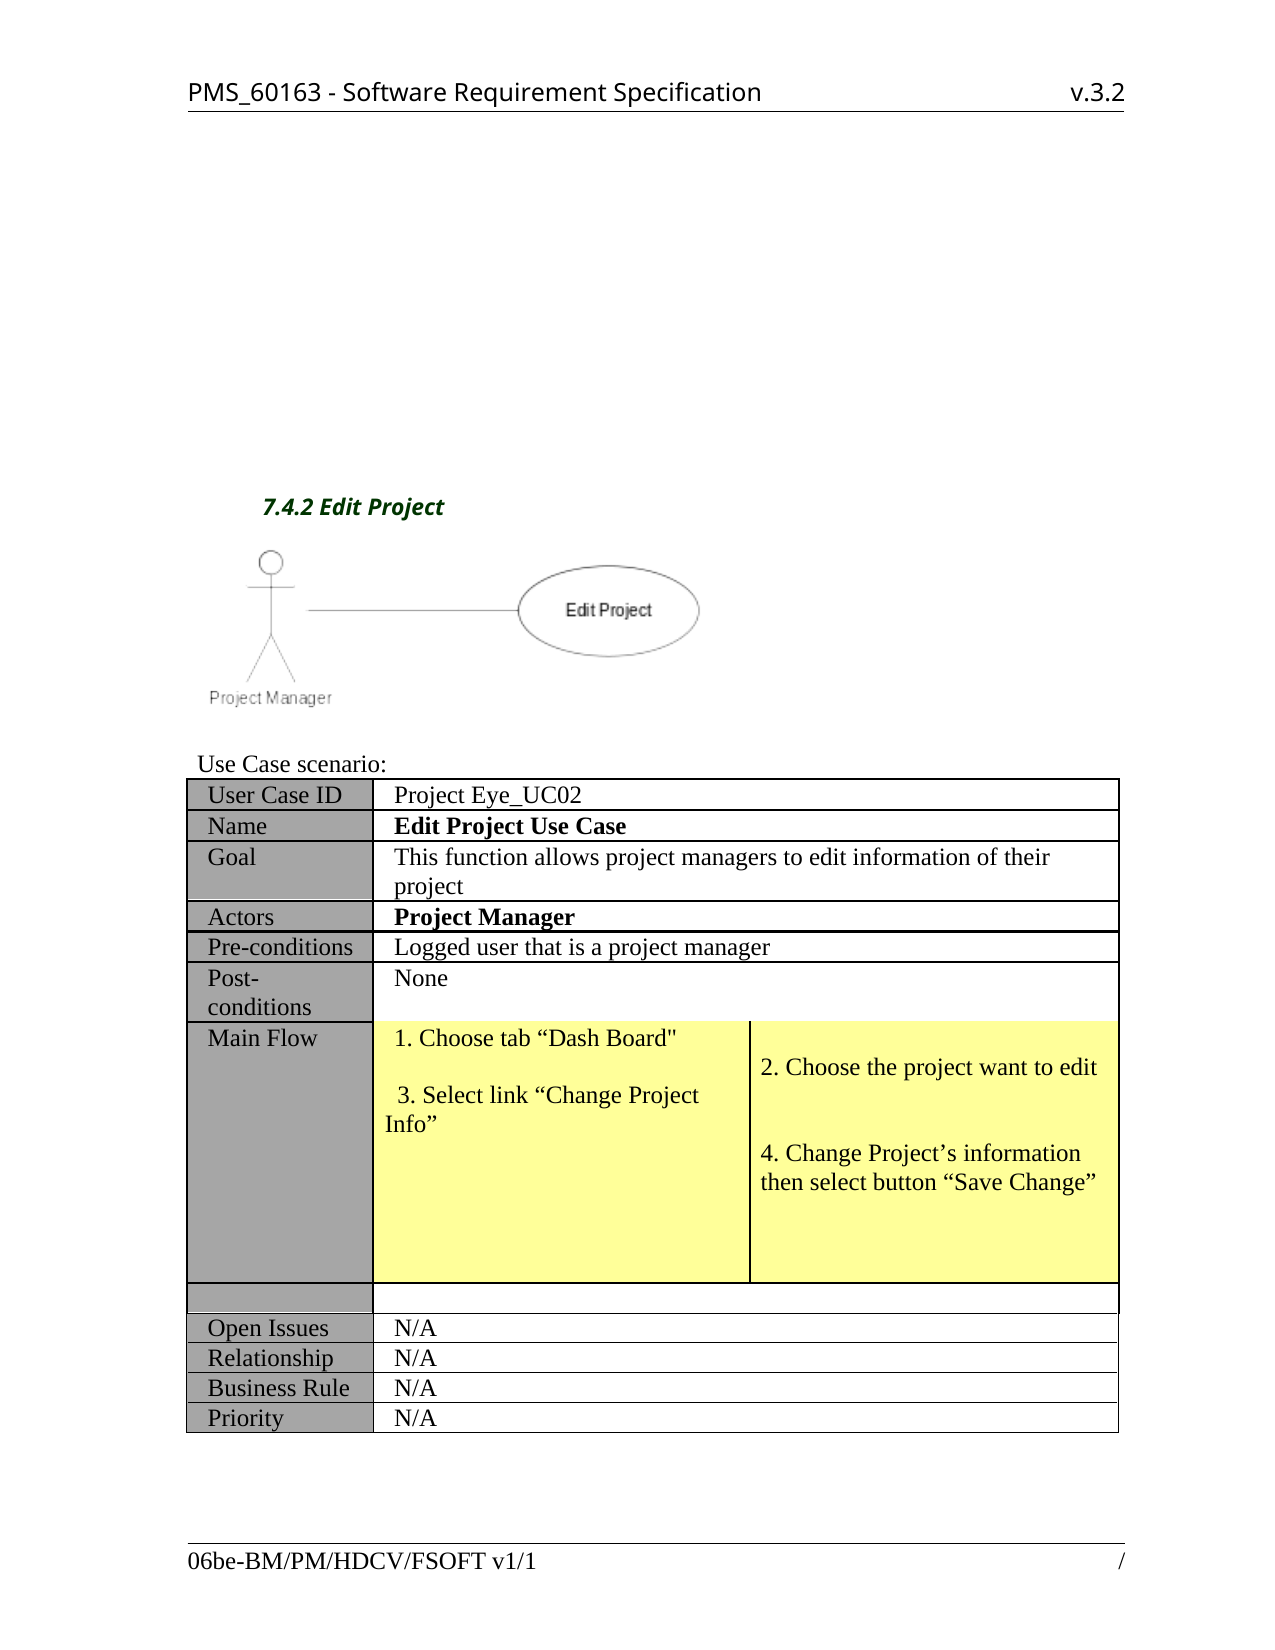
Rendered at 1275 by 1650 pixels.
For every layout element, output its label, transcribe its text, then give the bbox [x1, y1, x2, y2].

table_cell Priority [187, 1402, 373, 1432]
table_cell Logged user that is a project manager [374, 933, 1118, 961]
table_cell Business Rule [187, 1372, 373, 1402]
text 7.4.2 Edit Project [197, 491, 1125, 522]
table_cell Name [188, 811, 372, 840]
table_cell N/A [374, 1402, 1118, 1432]
table_cell Project Manager [374, 902, 1118, 930]
table_cell Goal [188, 842, 372, 899]
table_cell Pre-conditions [188, 933, 372, 961]
table_cell Open Issues [187, 1314, 373, 1342]
table_cell N/A [374, 1313, 1118, 1342]
table_cell 2. Choose the project want to edit 4. Change Project’s information then select button “Save Change” [751, 1021, 1118, 1282]
table_cell Relationship [187, 1342, 373, 1372]
table_cell N/A [374, 1342, 1118, 1372]
text Use Case scenario: [197, 749, 1125, 778]
table_cell [374, 1284, 1118, 1312]
table_cell Edit Project Use Case [374, 811, 1118, 840]
table_cell Actors [188, 902, 372, 930]
table_cell None [374, 963, 1118, 1021]
table_cell 1. Choose tab “Dash Board" 3. Select link “Change Project Info” [374, 1021, 749, 1282]
table_cell N/A [374, 1372, 1118, 1402]
table_header User Case ID [188, 780, 372, 809]
table_header Project Eye_UC02 [374, 780, 1118, 809]
table_cell This function allows project managers to edit information of their project [374, 842, 1118, 899]
table_cell Post-conditions [188, 963, 372, 1021]
table_cell Main Flow [188, 1023, 372, 1282]
table_cell [188, 1284, 372, 1312]
